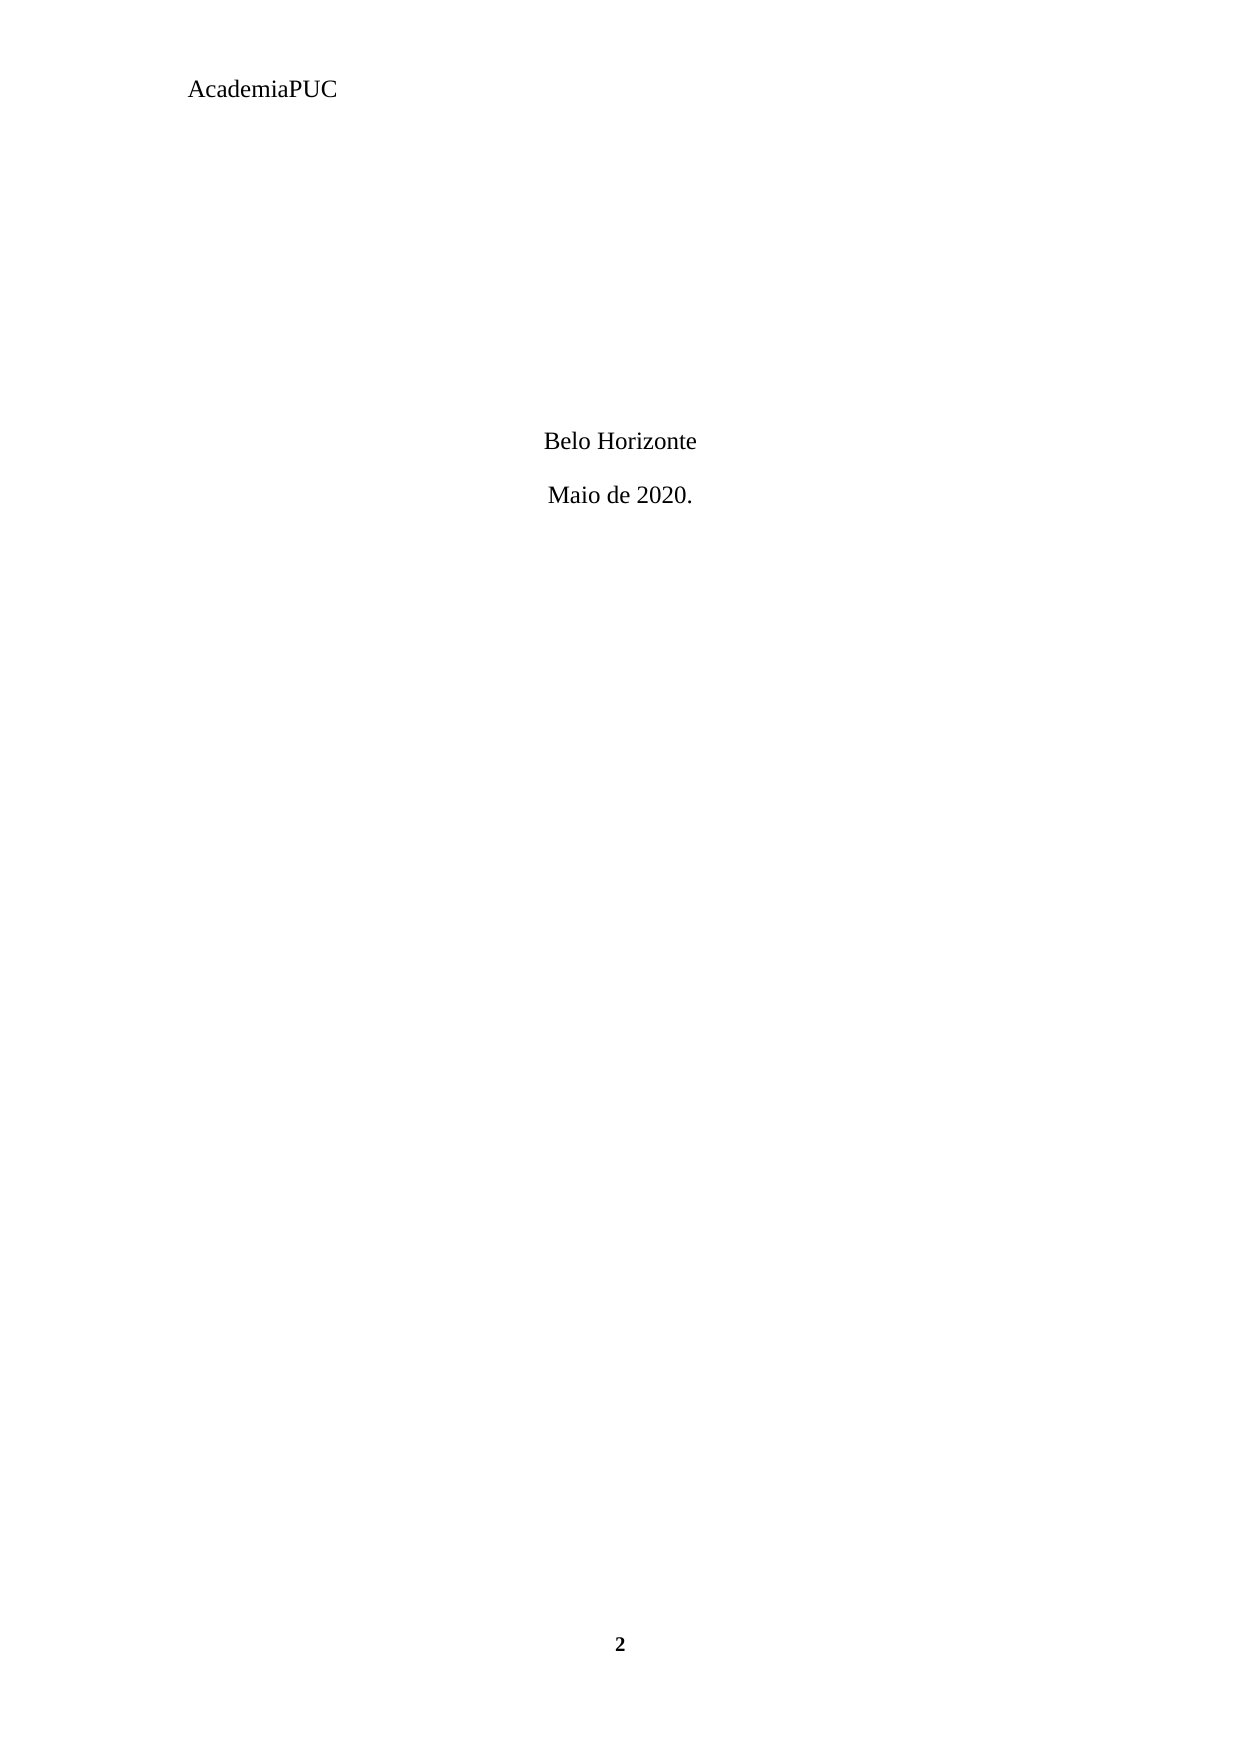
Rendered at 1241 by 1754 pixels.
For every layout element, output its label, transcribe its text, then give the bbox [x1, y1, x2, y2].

text Belo Horizonte [187, 426, 1053, 454]
text Maio de 2020. [187, 480, 1053, 508]
